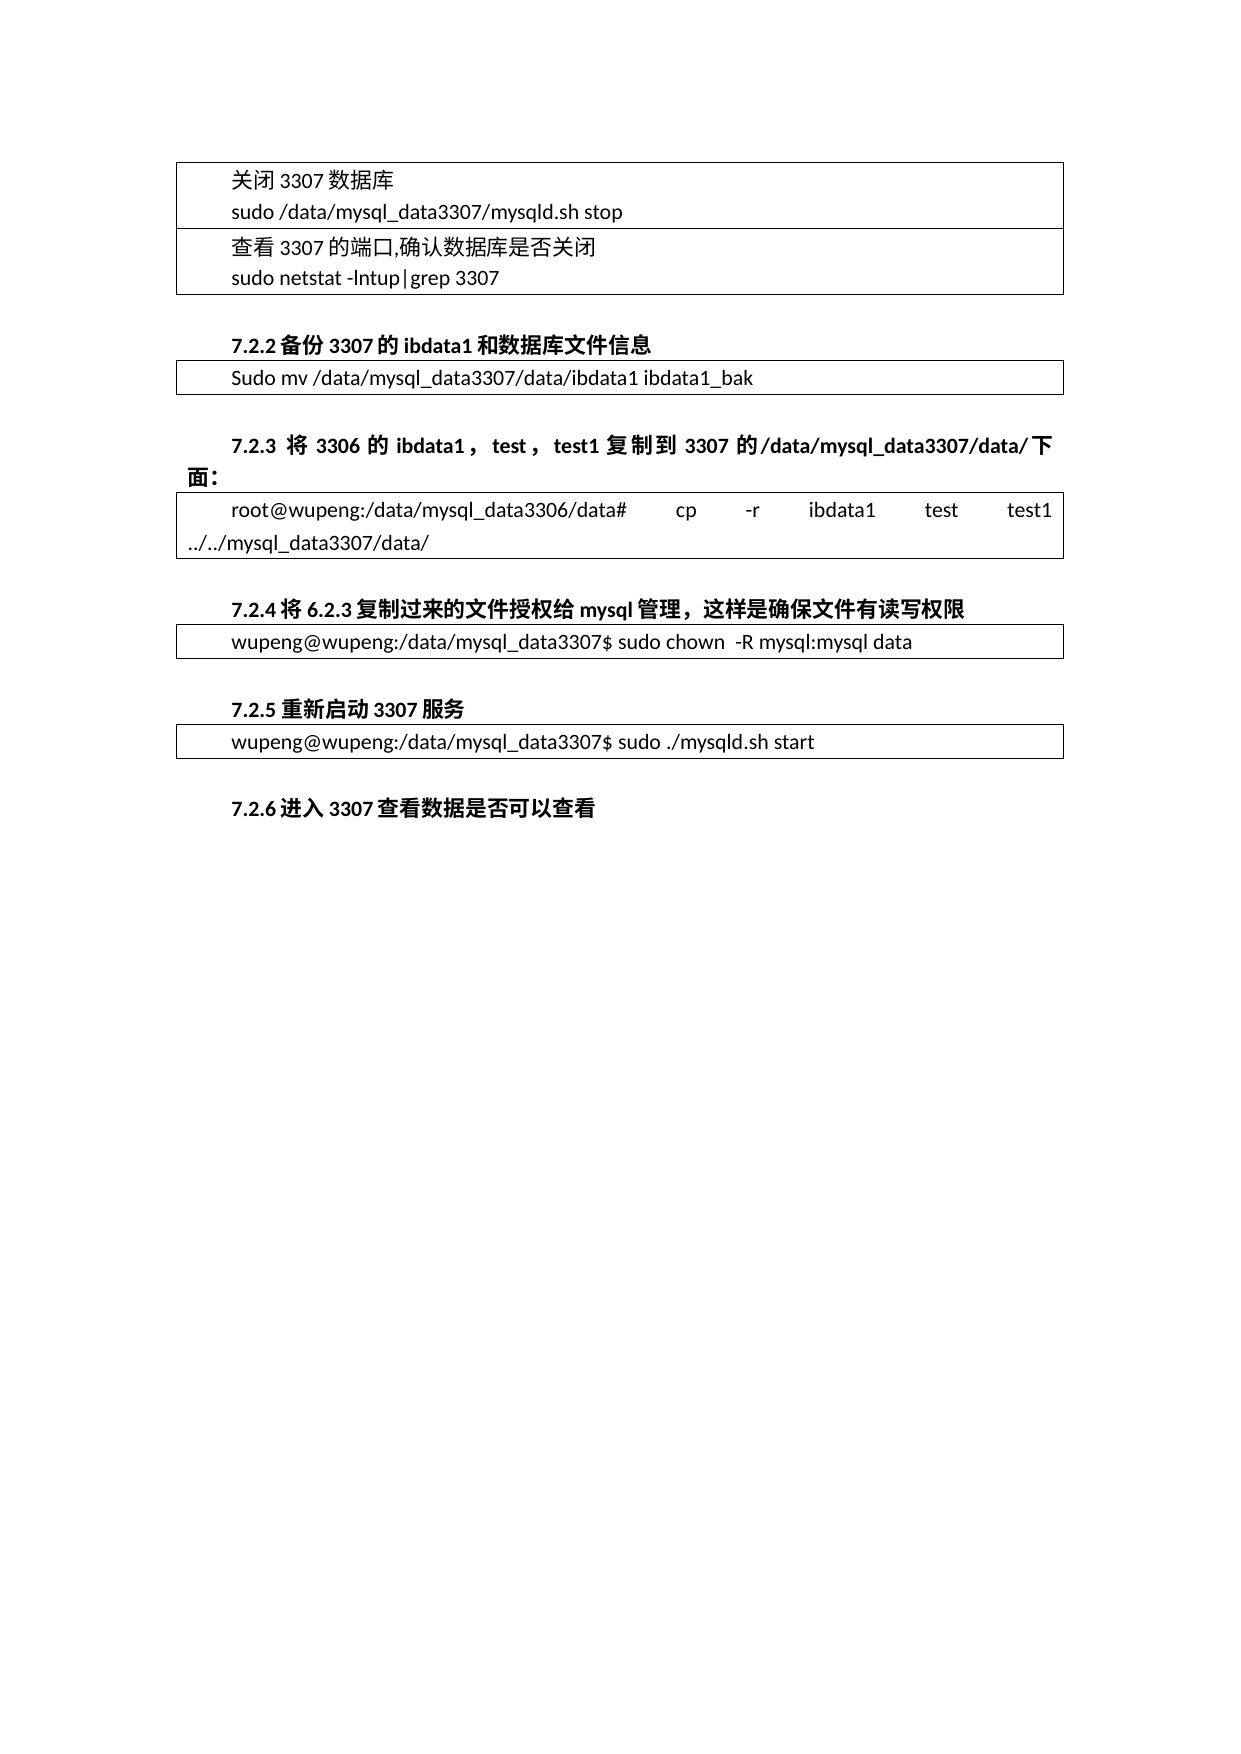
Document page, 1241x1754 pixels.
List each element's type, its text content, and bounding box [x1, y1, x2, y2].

text 7.2.2备份3307的ibdata1和数据库文件信息 [187, 328, 1053, 360]
table_header root@wupeng:/data/mysql_data3306/data# cp -r ibdata1 test test1 ../../mysql_data3307/data/ [177, 493, 1063, 558]
table_header Sudo mv /data/mysql_data3307/data/ibdata1 ibdata1_bak [177, 361, 1063, 394]
table_header wupeng@wupeng:/data/mysql_data3307$ sudo ./mysqld.sh start [177, 725, 1063, 757]
text 7.2.4将6.2.3复制过来的文件授权给mysql管理，这样是确保文件有读写权限 [187, 592, 1053, 624]
table_header 关闭3307数据库 sudo /data/mysql_data3307/mysqld.sh stop [177, 163, 1063, 228]
text 7.2.6进入3307查看数据是否可以查看 [187, 791, 1053, 823]
table_cell 查看3307的端口,确认数据库是否关闭 sudo netstat -lntup|grep 3307 [177, 229, 1063, 294]
table_header wupeng@wupeng:/data/mysql_data3307$ sudo chown -R mysql:mysql data [177, 625, 1063, 658]
text 7.2.5 重新启动3307服务 [187, 691, 1053, 724]
text 7.2.3 将3306的ibdata1，test，test1复制到3307的/data/mysql_data3307/data/下面： [187, 427, 1053, 492]
